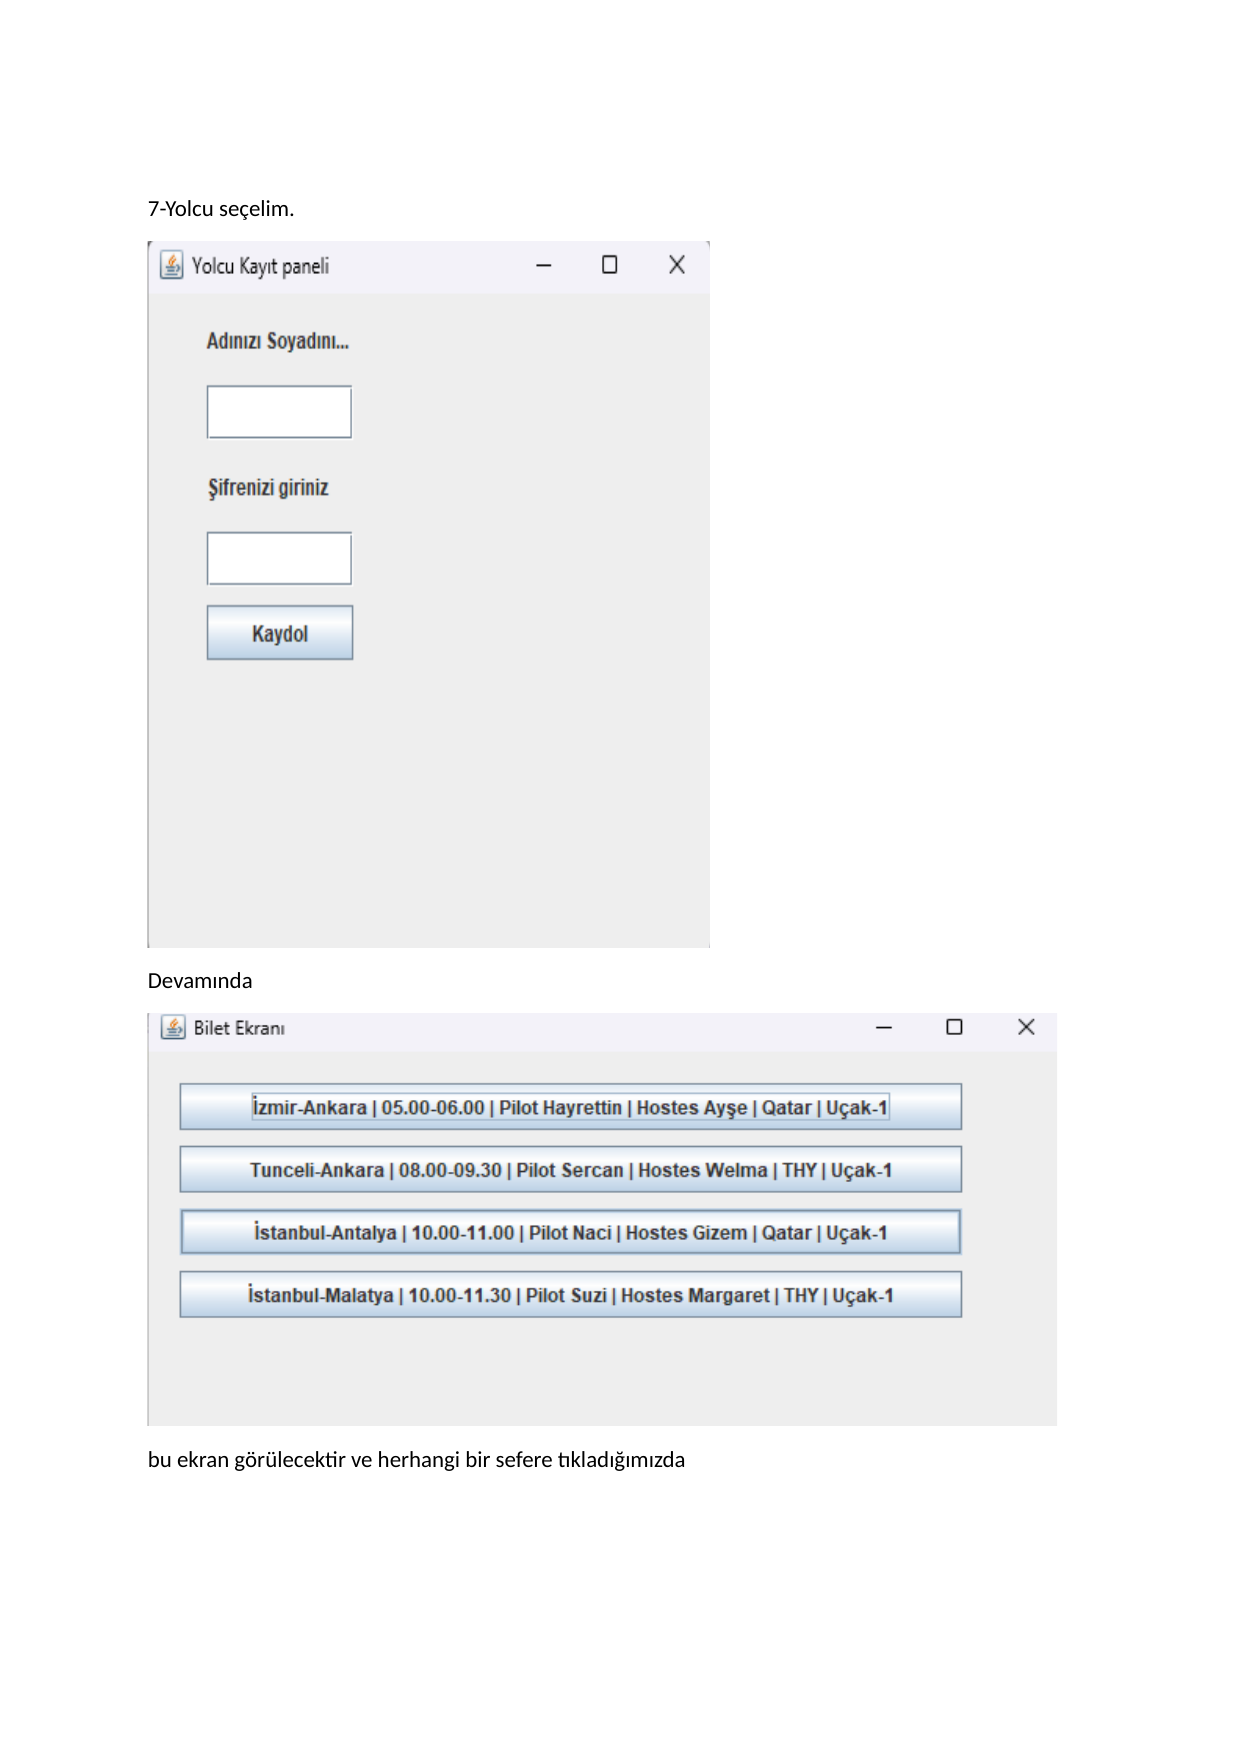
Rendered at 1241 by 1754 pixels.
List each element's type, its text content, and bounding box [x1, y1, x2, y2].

picture [147, 241, 710, 948]
text 7-Yolcu seçelim. [148, 194, 1093, 222]
text Devamında [148, 966, 1093, 994]
picture [147, 1013, 1058, 1426]
text bu ekran görülecektir ve herhangi bir sefere tıkladığımızda [148, 1445, 1093, 1473]
